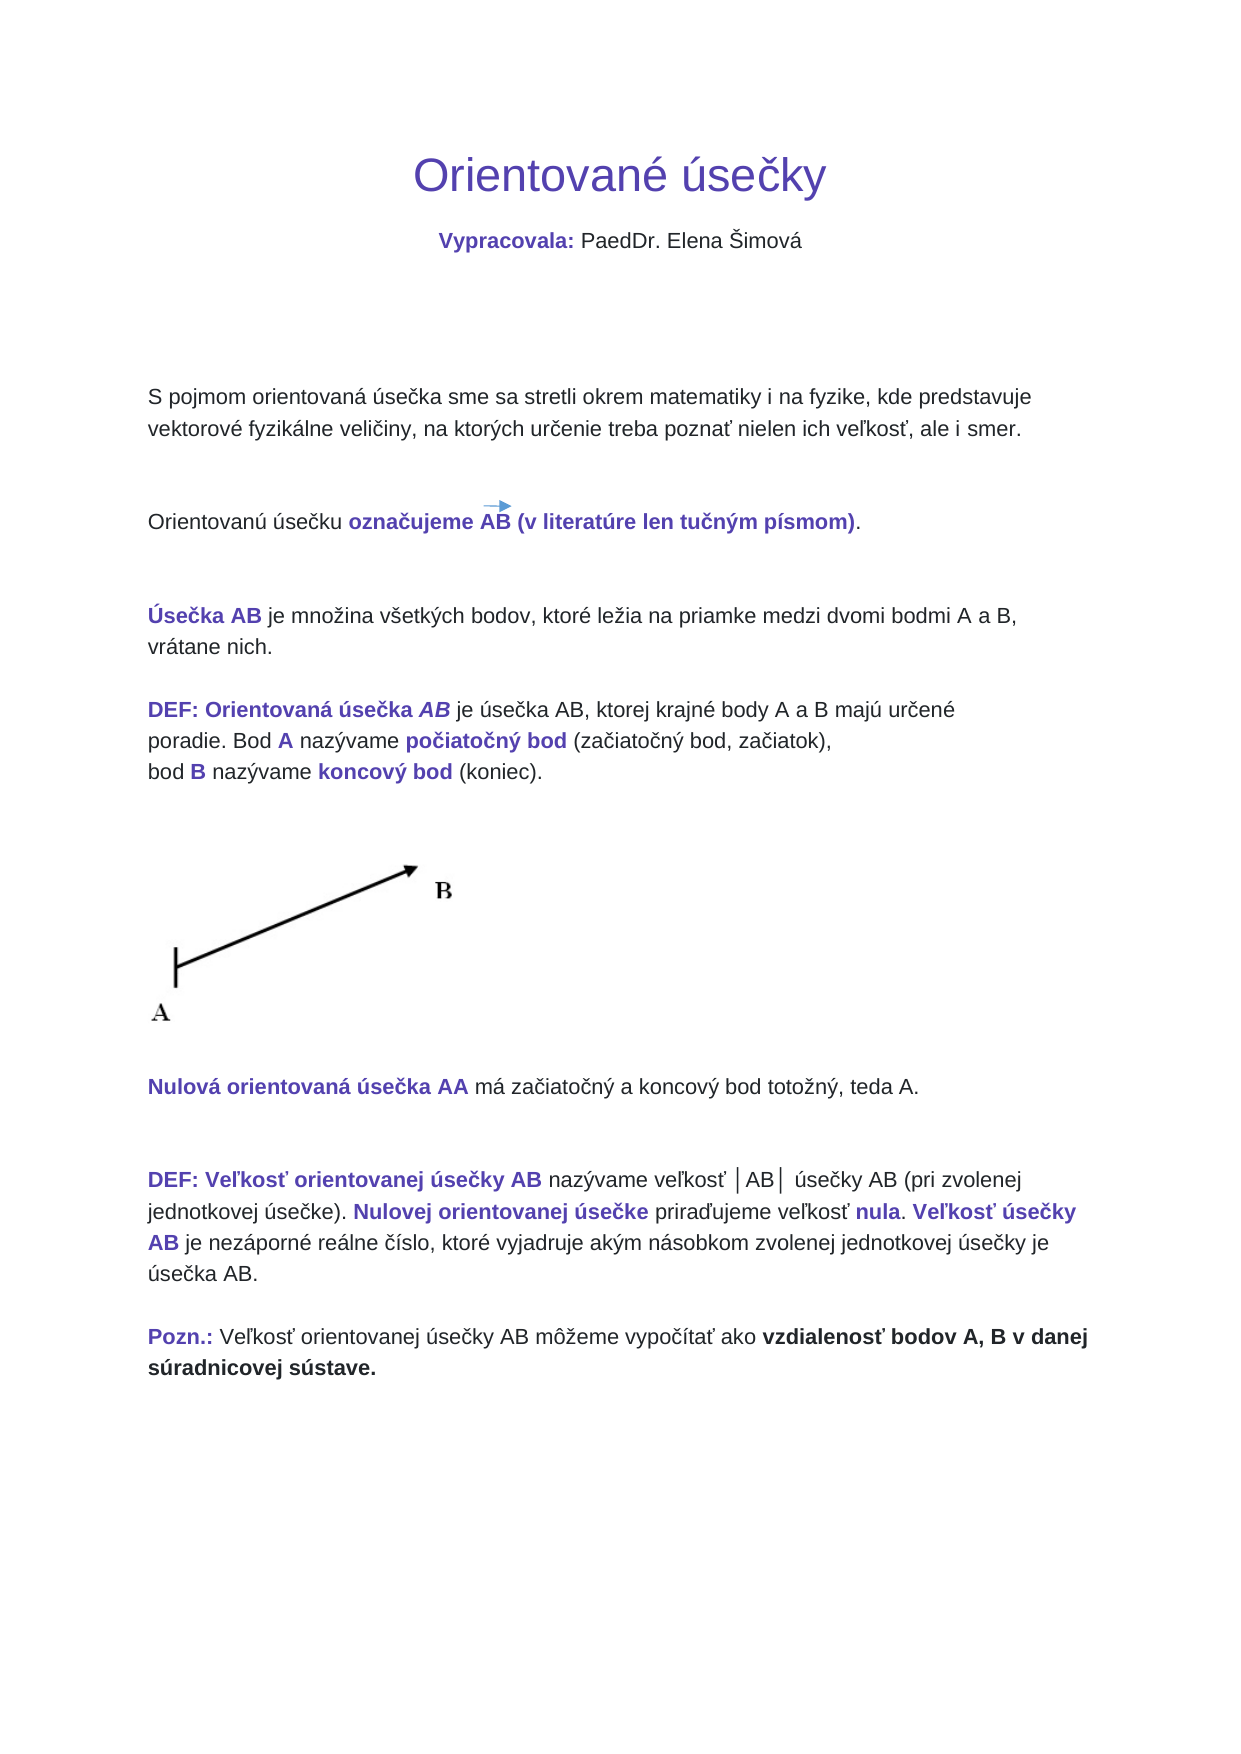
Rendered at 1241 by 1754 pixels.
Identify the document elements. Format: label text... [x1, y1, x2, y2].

text Orientované úsečky [148, 148, 1093, 202]
text DEF: Orientovaná úsečka AB je úsečka AB, ktorej krajné body A a B majú určené poradie. Bod A nazývame počiatočný bod (začiatočný bod, začiatok), bod B nazývame koncový bod (koniec). [148, 691, 1093, 784]
text Úsečka AB je množina všetkých bodov, ktoré ležia na priamke medzi dvomi bodmi A a B, vrátane nich. [148, 597, 1093, 659]
text DEF: Veľkosť orientovanej úsečky AB nazývame veľkosť │AB│ úsečky AB (pri zvolenej jednotkovej úsečke). Nulovej orientovanej úsečke priraďujeme veľkosť nula. Veľkosť úsečky AB je nezáporné reálne číslo, ktoré vyjadruje akým násobkom zvolenej jednotkovej úsečky je úsečka AB. [148, 1161, 1093, 1286]
text Vypracovala: PaedDr. Elena Šimová [148, 222, 1093, 253]
text Pozn.: Veľkosť orientovanej úsečky AB môžeme vypočítať ako vzdialenosť bodov A, B v danej súradnicovej sústave. [148, 1317, 1093, 1380]
picture [147, 846, 461, 1037]
text Nulová orientovaná úsečka AA má začiatočný a koncový bod totožný, teda A. [148, 1067, 1093, 1099]
text Orientovanú úsečku označujeme AB (v literatúre len tučným písmom). [148, 503, 1093, 534]
text S pojmom orientovaná úsečka sme sa stretli okrem matematiky i na fyzike, kde predstavuje vektorové fyzikálne veličiny, na ktorých určenie treba poznať nielen ich veľkosť, ale i smer. [148, 378, 1093, 441]
